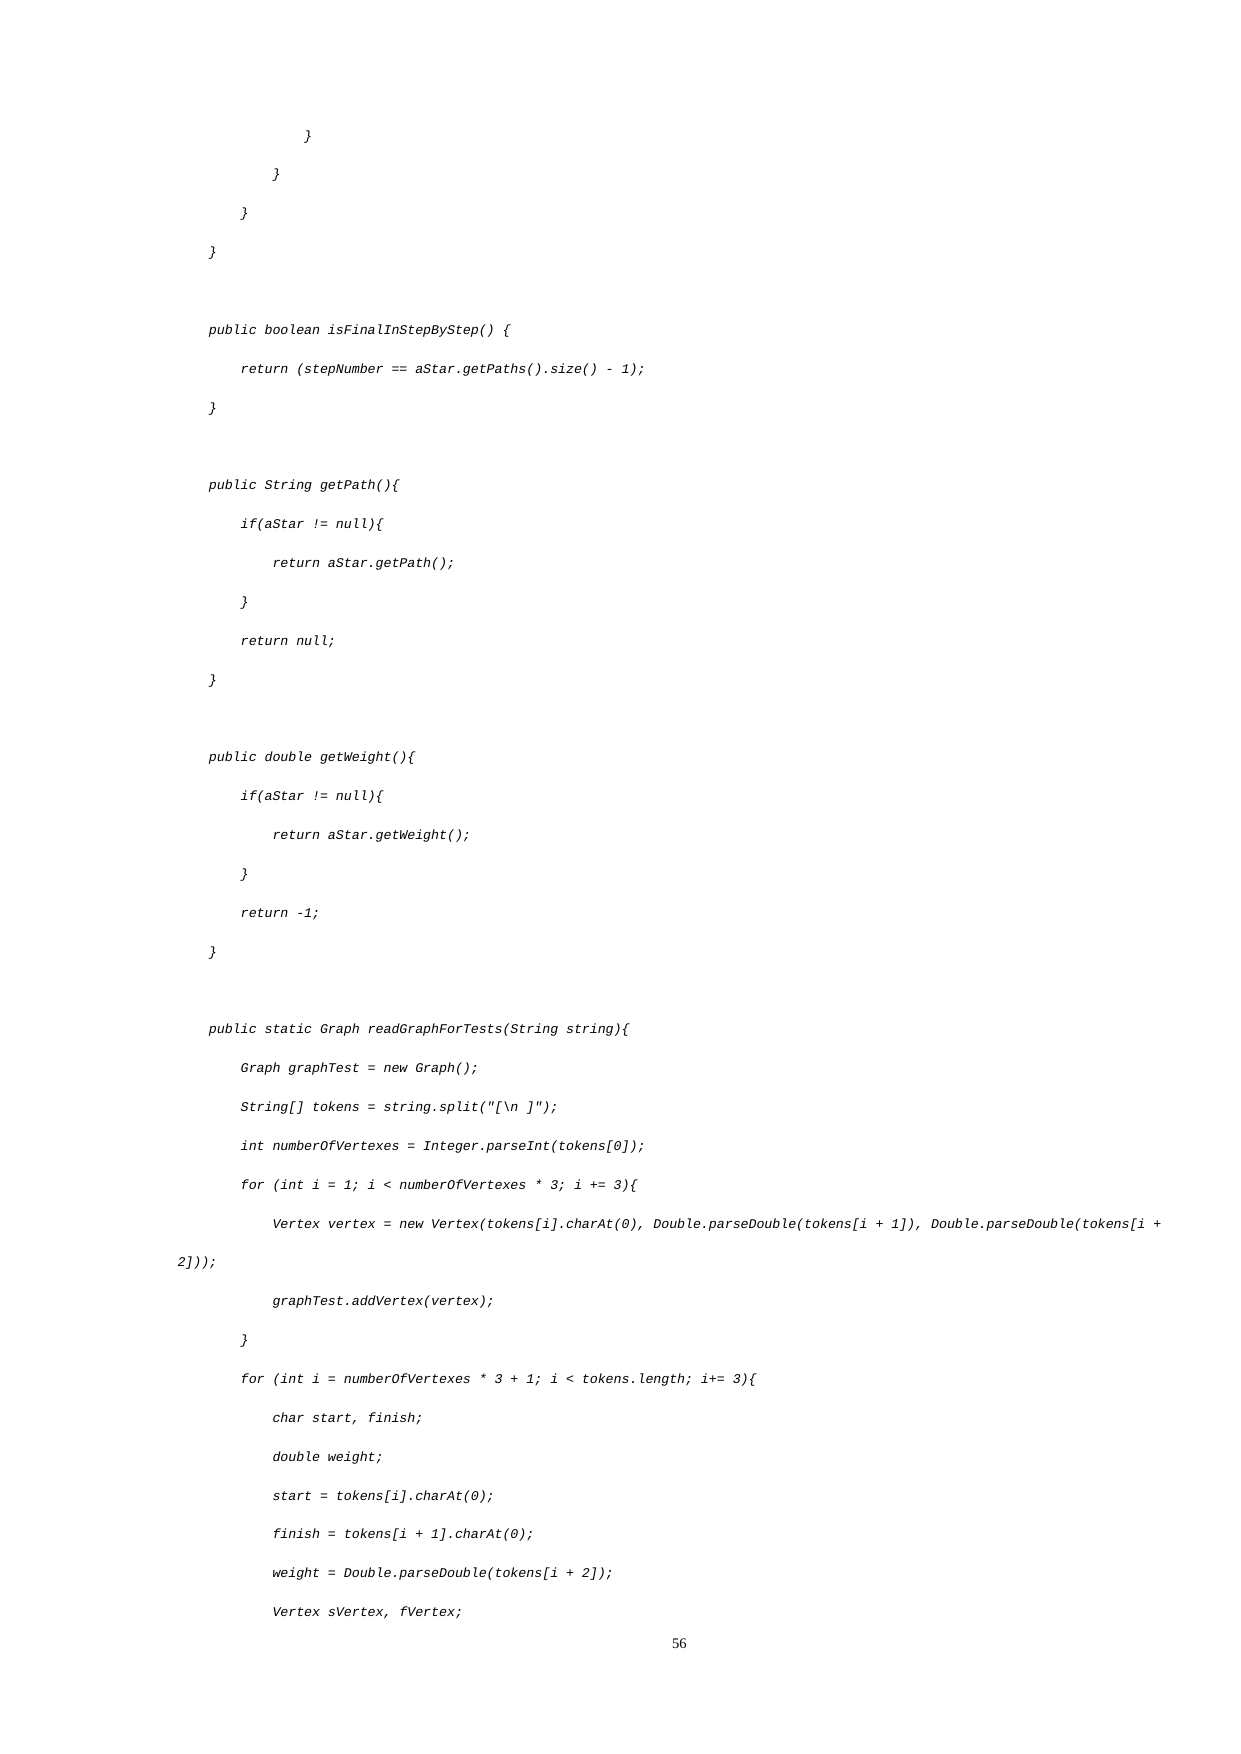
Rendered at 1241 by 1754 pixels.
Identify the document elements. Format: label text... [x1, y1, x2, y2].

text } [177, 934, 1181, 960]
text } [177, 118, 1181, 144]
text } [177, 235, 1181, 261]
text return -1; [177, 895, 1181, 921]
text for (int i = 1; i < numberOfVertexes * 3; i += 3){ [177, 1167, 1181, 1193]
text return (stepNumber == aStar.getPaths().size() - 1); [177, 351, 1181, 377]
text String[] tokens = string.split("[\n ]"); [177, 1089, 1181, 1115]
text finish = tokens[i + 1].charAt(0); [177, 1517, 1181, 1543]
text graphTest.addVertex(vertex); [177, 1284, 1181, 1310]
text return aStar.getPath(); [177, 546, 1181, 571]
text public String getPath(){ [177, 468, 1181, 494]
text } [177, 1323, 1181, 1348]
text public static Graph readGraphForTests(String string){ [177, 1012, 1181, 1038]
text int numberOfVertexes = Integer.parseInt(tokens[0]); [177, 1128, 1181, 1154]
text } [177, 662, 1181, 688]
text public boolean isFinalInStepByStep() { [177, 312, 1181, 338]
text char start, finish; [177, 1400, 1181, 1426]
text return null; [177, 623, 1181, 649]
text weight = Double.parseDouble(tokens[i + 2]); [177, 1556, 1181, 1582]
text double weight; [177, 1439, 1181, 1465]
text if(aStar != null){ [177, 779, 1181, 804]
text for (int i = numberOfVertexes * 3 + 1; i < tokens.length; i+= 3){ [177, 1361, 1181, 1387]
text } [177, 390, 1181, 416]
text } [177, 157, 1181, 183]
text Vertex sVertex, fVertex; [177, 1594, 1181, 1621]
text Vertex vertex = new Vertex(tokens[i].charAt(0), Double.parseDouble(tokens[i + 1]), Double.parseDouble(tokens[i + 2])); [177, 1206, 1181, 1271]
text Graph graphTest = new Graph(); [177, 1051, 1181, 1077]
text } [177, 584, 1181, 610]
text return aStar.getWeight(); [177, 817, 1181, 843]
text public double getWeight(){ [177, 740, 1181, 766]
text } [177, 196, 1181, 222]
text start = tokens[i].charAt(0); [177, 1478, 1181, 1504]
text if(aStar != null){ [177, 507, 1181, 533]
text } [177, 856, 1181, 882]
